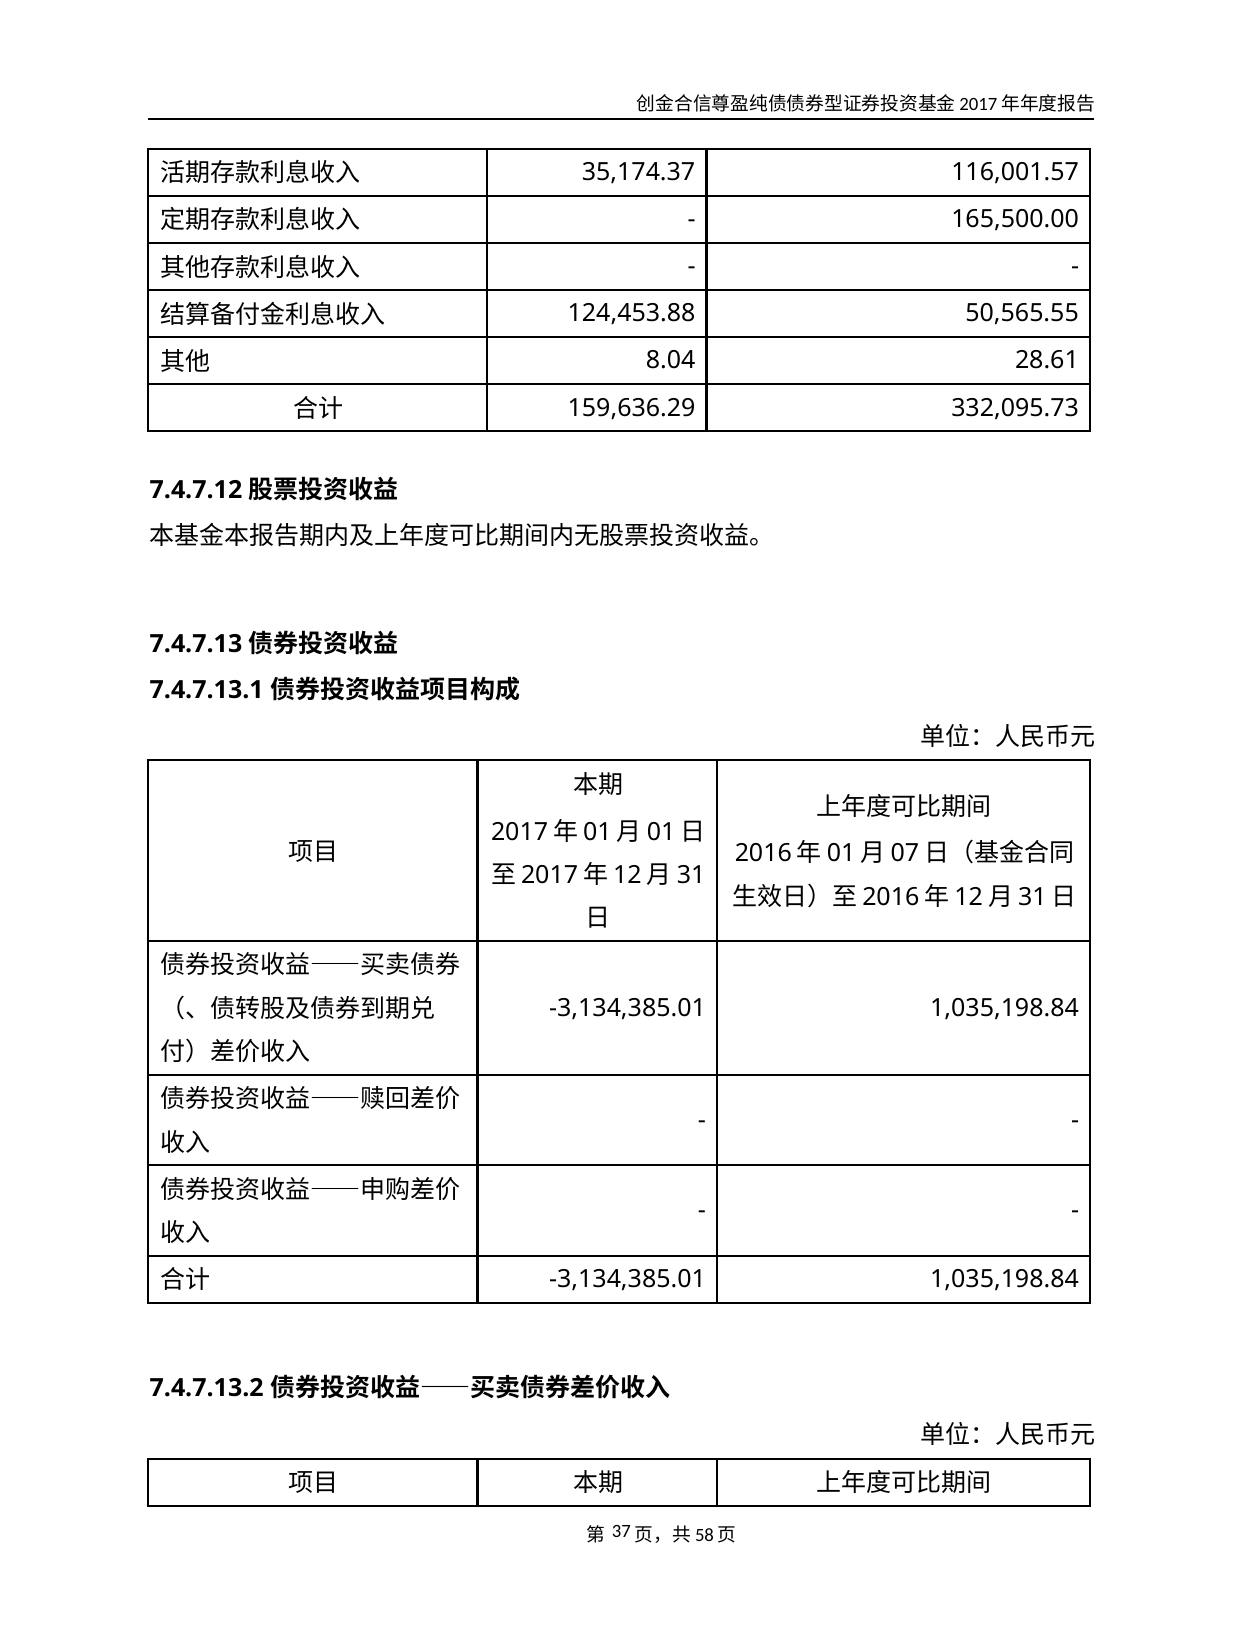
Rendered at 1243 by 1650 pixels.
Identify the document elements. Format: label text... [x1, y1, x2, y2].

table_cell 其他存款利息收入 [149, 244, 486, 289]
table_cell -3,134,385.01 [479, 942, 716, 1074]
text 7.4.7.13.1 债券投资收益项目构成 [149, 669, 1094, 706]
text 单位：人民币元 [149, 716, 1094, 752]
table_cell 159,636.29 [488, 385, 705, 430]
table_cell - [488, 197, 705, 242]
text 本基金本报告期内及上年度可比期间内无股票投资收益。 [149, 516, 1094, 552]
table_cell 124,453.88 [488, 291, 705, 336]
table_cell 活期存款利息收入 [149, 150, 486, 195]
text 7.4.7.13 债券投资收益 [149, 623, 1094, 659]
table_cell 债券投资收益——赎回差价收入 [149, 1076, 476, 1164]
table_cell 合计 [149, 1257, 476, 1302]
table_cell - [488, 244, 705, 289]
table_cell 50,565.55 [708, 291, 1089, 336]
table_cell - [718, 1076, 1089, 1164]
text 7.4.7.13.2 债券投资收益——买卖债券差价收入 [149, 1368, 1094, 1404]
table_cell - [718, 1166, 1089, 1255]
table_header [718, 1460, 1089, 1505]
table_cell 其他 [149, 338, 486, 383]
table_header 上年度可比期间 2016年01月07日（基金合同生效日）至2016年12月31日 [718, 761, 1089, 940]
table_cell - [479, 1166, 716, 1255]
table_cell - [708, 244, 1089, 289]
table_cell 1,035,198.84 [718, 1257, 1089, 1302]
table_cell 165,500.00 [708, 197, 1089, 242]
text 7.4.7.12 股票投资收益 [149, 469, 1094, 506]
table_cell 合计 [149, 385, 486, 430]
table_cell 28.61 [708, 338, 1089, 383]
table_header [479, 1460, 716, 1505]
table_cell 1,035,198.84 [718, 942, 1089, 1074]
table_cell 8.04 [488, 338, 705, 383]
table_cell 结算备付金利息收入 [149, 291, 486, 336]
table_cell 116,001.57 [708, 150, 1089, 195]
table_cell 债券投资收益——申购差价收入 [149, 1166, 476, 1255]
table_cell 35,174.37 [488, 150, 705, 195]
table_cell -3,134,385.01 [479, 1257, 716, 1302]
table_cell - [479, 1076, 716, 1164]
table_header 项目 [149, 1460, 476, 1505]
table_cell 债券投资收益——买卖债券（、债转股及债券到期兑付）差价收入 [149, 942, 476, 1074]
table_cell 定期存款利息收入 [149, 197, 486, 242]
table_header 项目 [149, 761, 476, 940]
table_cell 332,095.73 [708, 385, 1089, 430]
table_header 本期 2017年01月01日至2017年12月31日 [479, 761, 716, 940]
text 单位：人民币元 [149, 1414, 1094, 1450]
